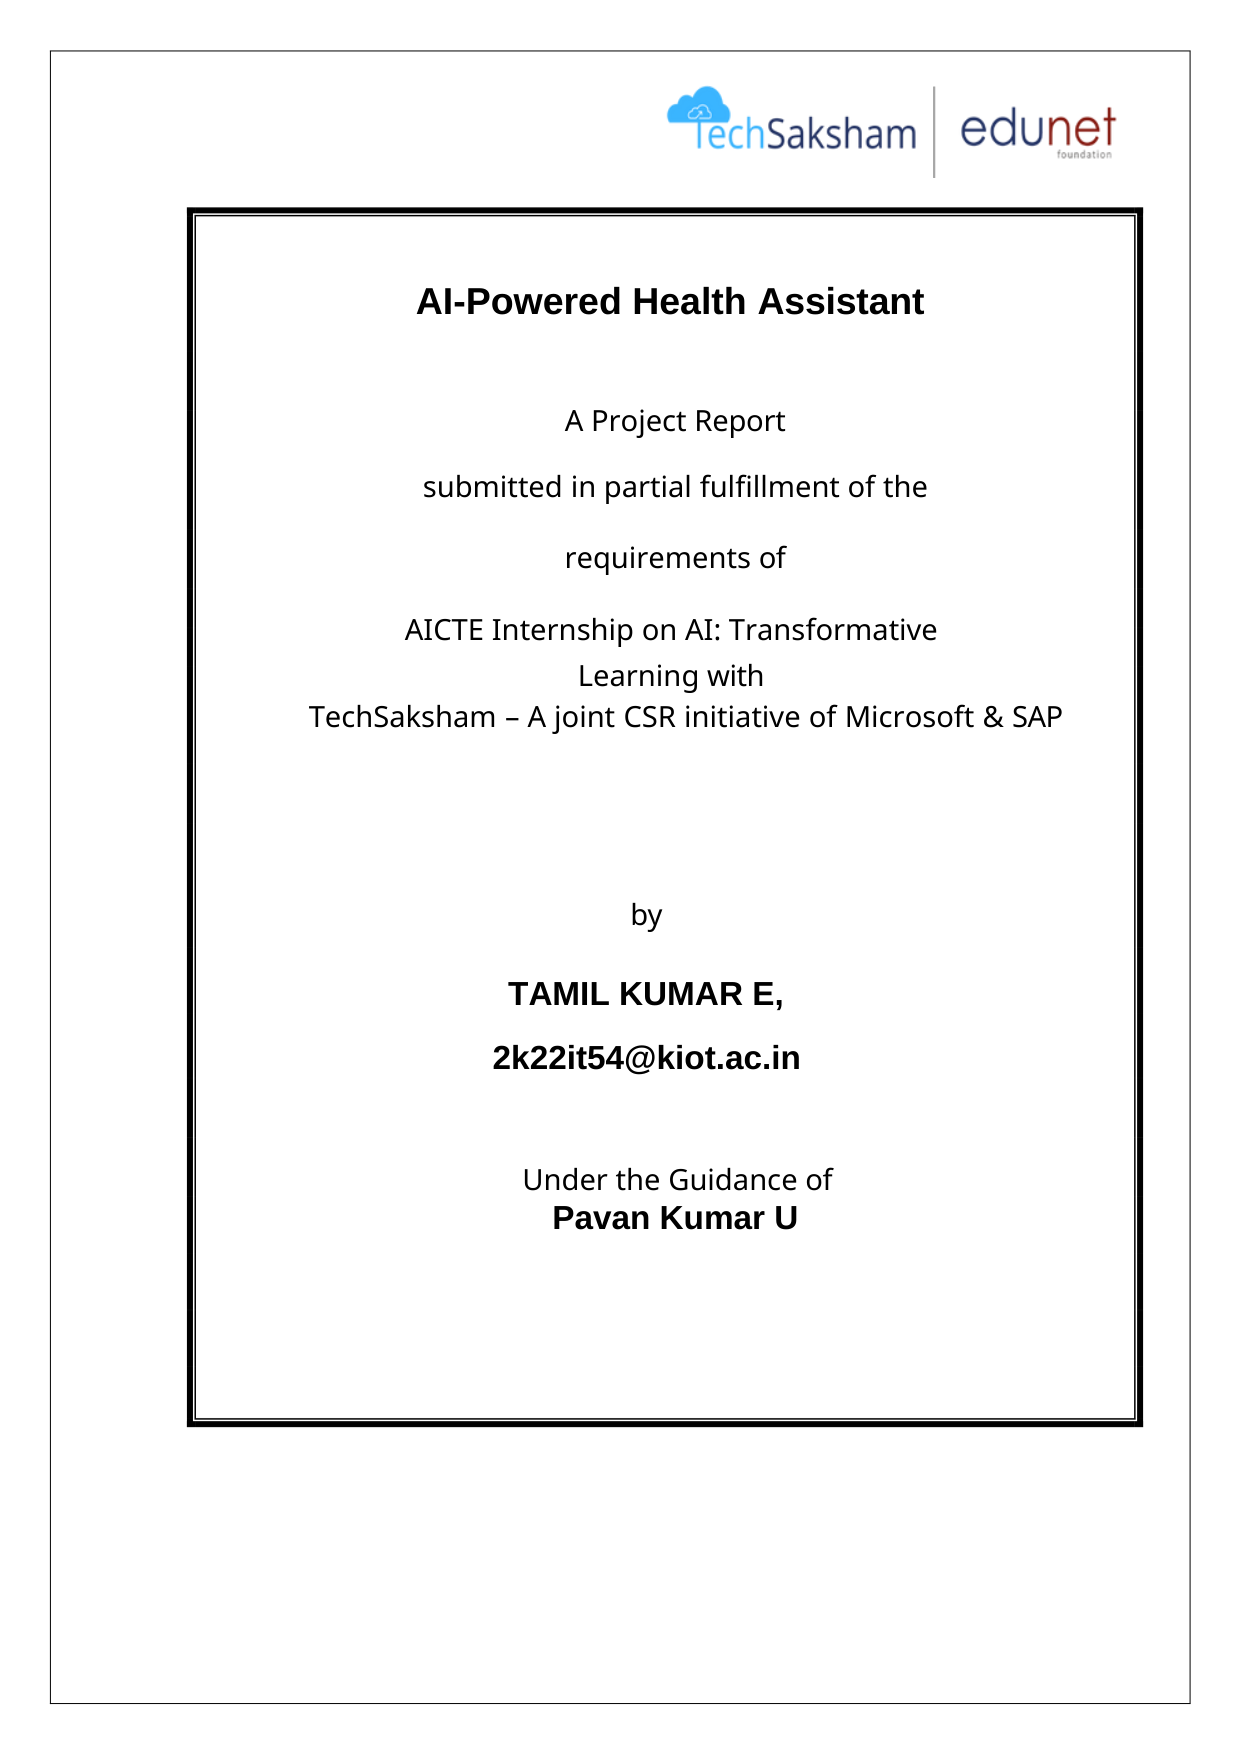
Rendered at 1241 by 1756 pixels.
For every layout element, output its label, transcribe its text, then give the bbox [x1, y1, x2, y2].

text Pavan Kumar U [477, 1198, 1240, 1237]
text Under the Guidance of [188, 1159, 1166, 1198]
text by [177, 895, 1116, 934]
text AICTE Internship on AI: Transformative Learning with [358, 609, 984, 695]
text TechSaksham – A joint CSR initiative of Microsoft & SAP [177, 702, 1195, 733]
text A Project Report [352, 400, 998, 440]
title AI-Powered Health Assistant [177, 279, 1163, 323]
picture [39, 39, 1201, 1715]
text submitted in partial fulfillment of the requirements of [352, 466, 998, 577]
subtitle TAMIL KUMAR E, 2k22it54@kiot.ac.in [401, 974, 891, 1076]
